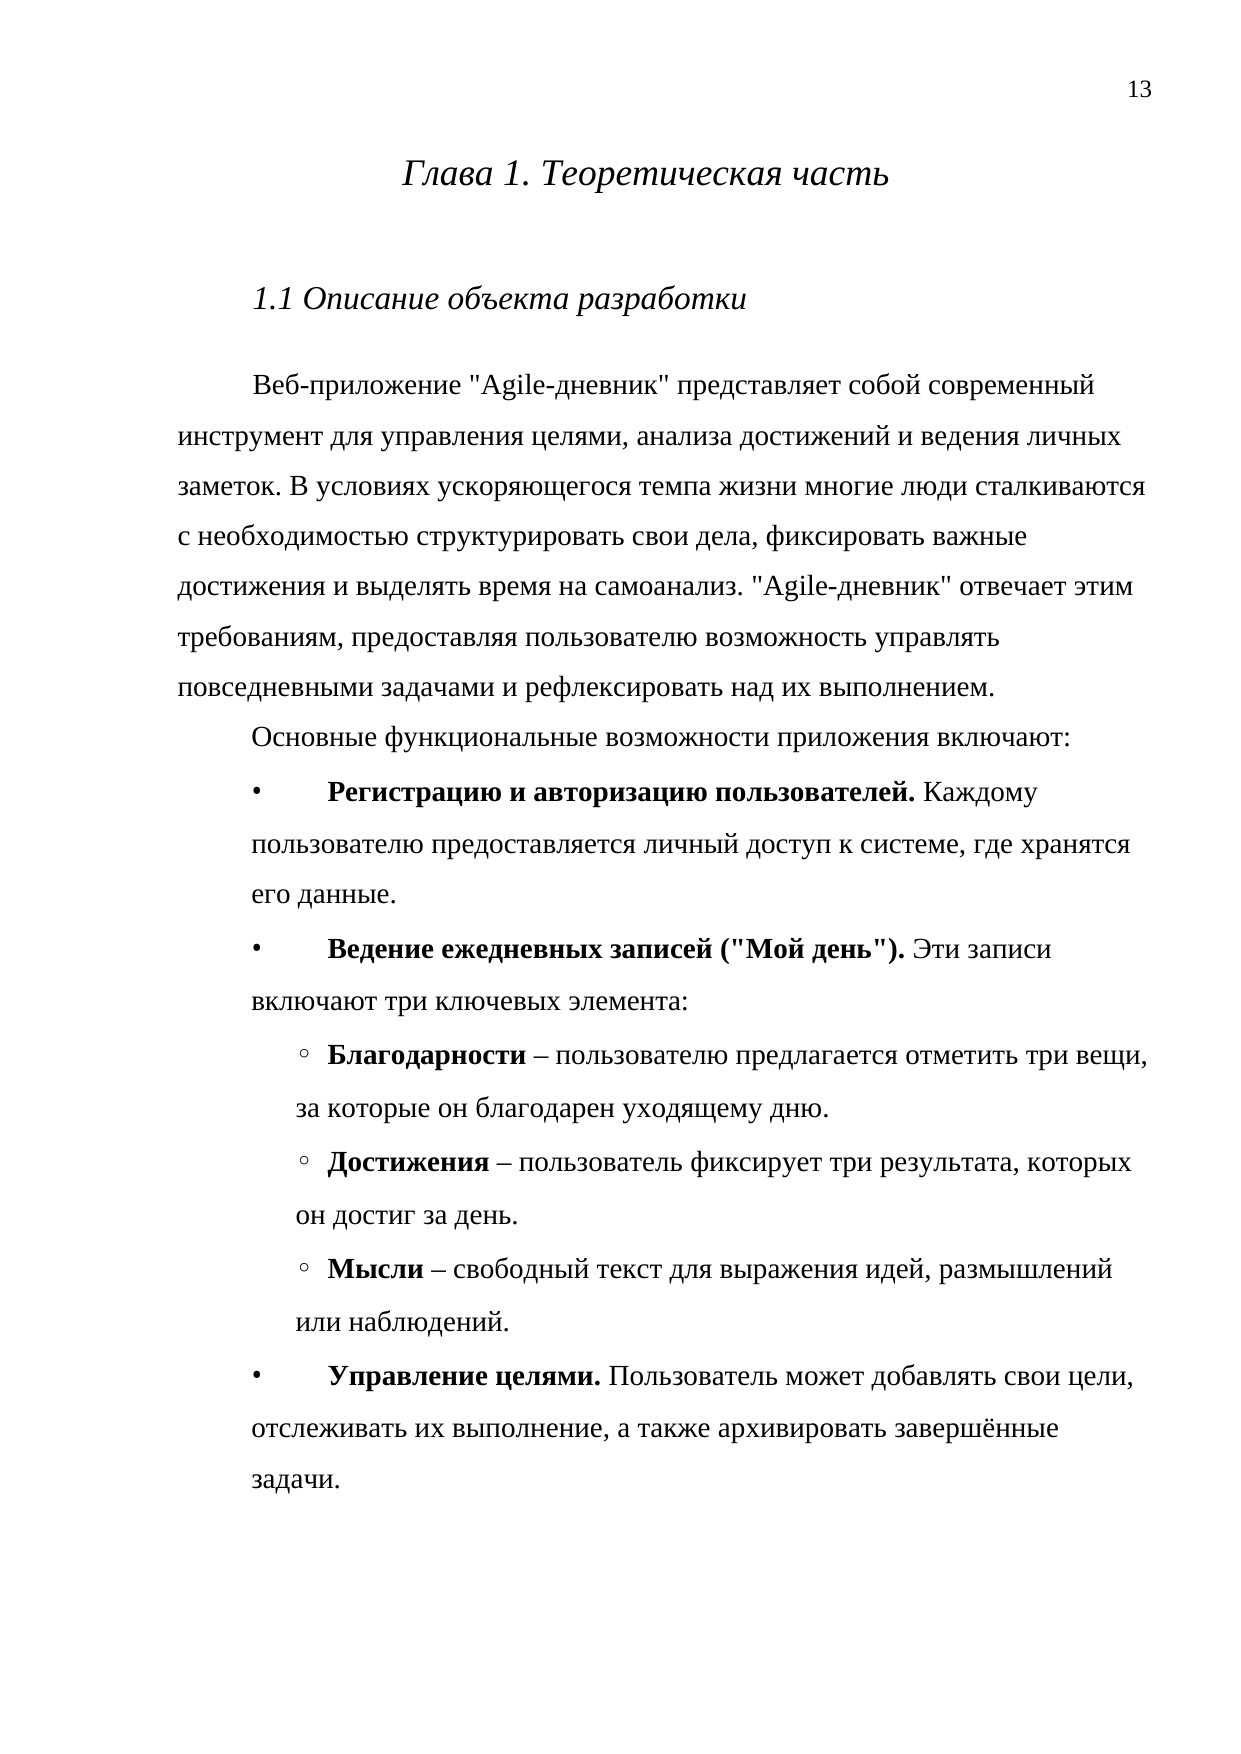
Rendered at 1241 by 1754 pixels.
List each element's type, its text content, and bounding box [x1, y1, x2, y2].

list Благодарности – пользователю предлагается отметить три вещи, за которые он благодарен уходящему дню. [295, 1034, 1152, 1124]
list Мысли – свободный текст для выражения идей, размышлений или наблюдений. [295, 1247, 1152, 1337]
text Основные функциональные возможности приложения включают: [177, 719, 1152, 753]
list Достижения – пользователь фиксирует три результата, которых он достиг за день. [295, 1140, 1152, 1230]
subtitle 1.1 Описание объекта разработки [177, 279, 1152, 317]
text Веб-приложение "Agile-дневник" представляет собой современный инструмент для управления целями, анализа достижений и ведения личных заметок. В условиях ускоряющегося темпа жизни многие люди сталкиваются с необходимостью структурировать свои дела, фиксировать важные достижения и выделять время на самоанализ. "Agile-дневник" отвечает этим требованиям, предоставляя пользователю возможность управлять повседневными задачами и рефлексировать над их выполнением. [177, 367, 1152, 703]
list Ведение ежедневных записей ("Мой день"). Эти записи включают три ключевых элемента: [251, 927, 1152, 1017]
list Управление целями. Пользователь может добавлять свои цели, отслеживать их выполнение, а также архивировать завершённые задачи. [251, 1354, 1152, 1494]
list Регистрацию и авторизацию пользователей. Каждому пользователю предоставляется личный доступ к системе, где хранятся его данные. [251, 770, 1152, 910]
list Глава 1. Теоретическая часть [140, 150, 1152, 193]
